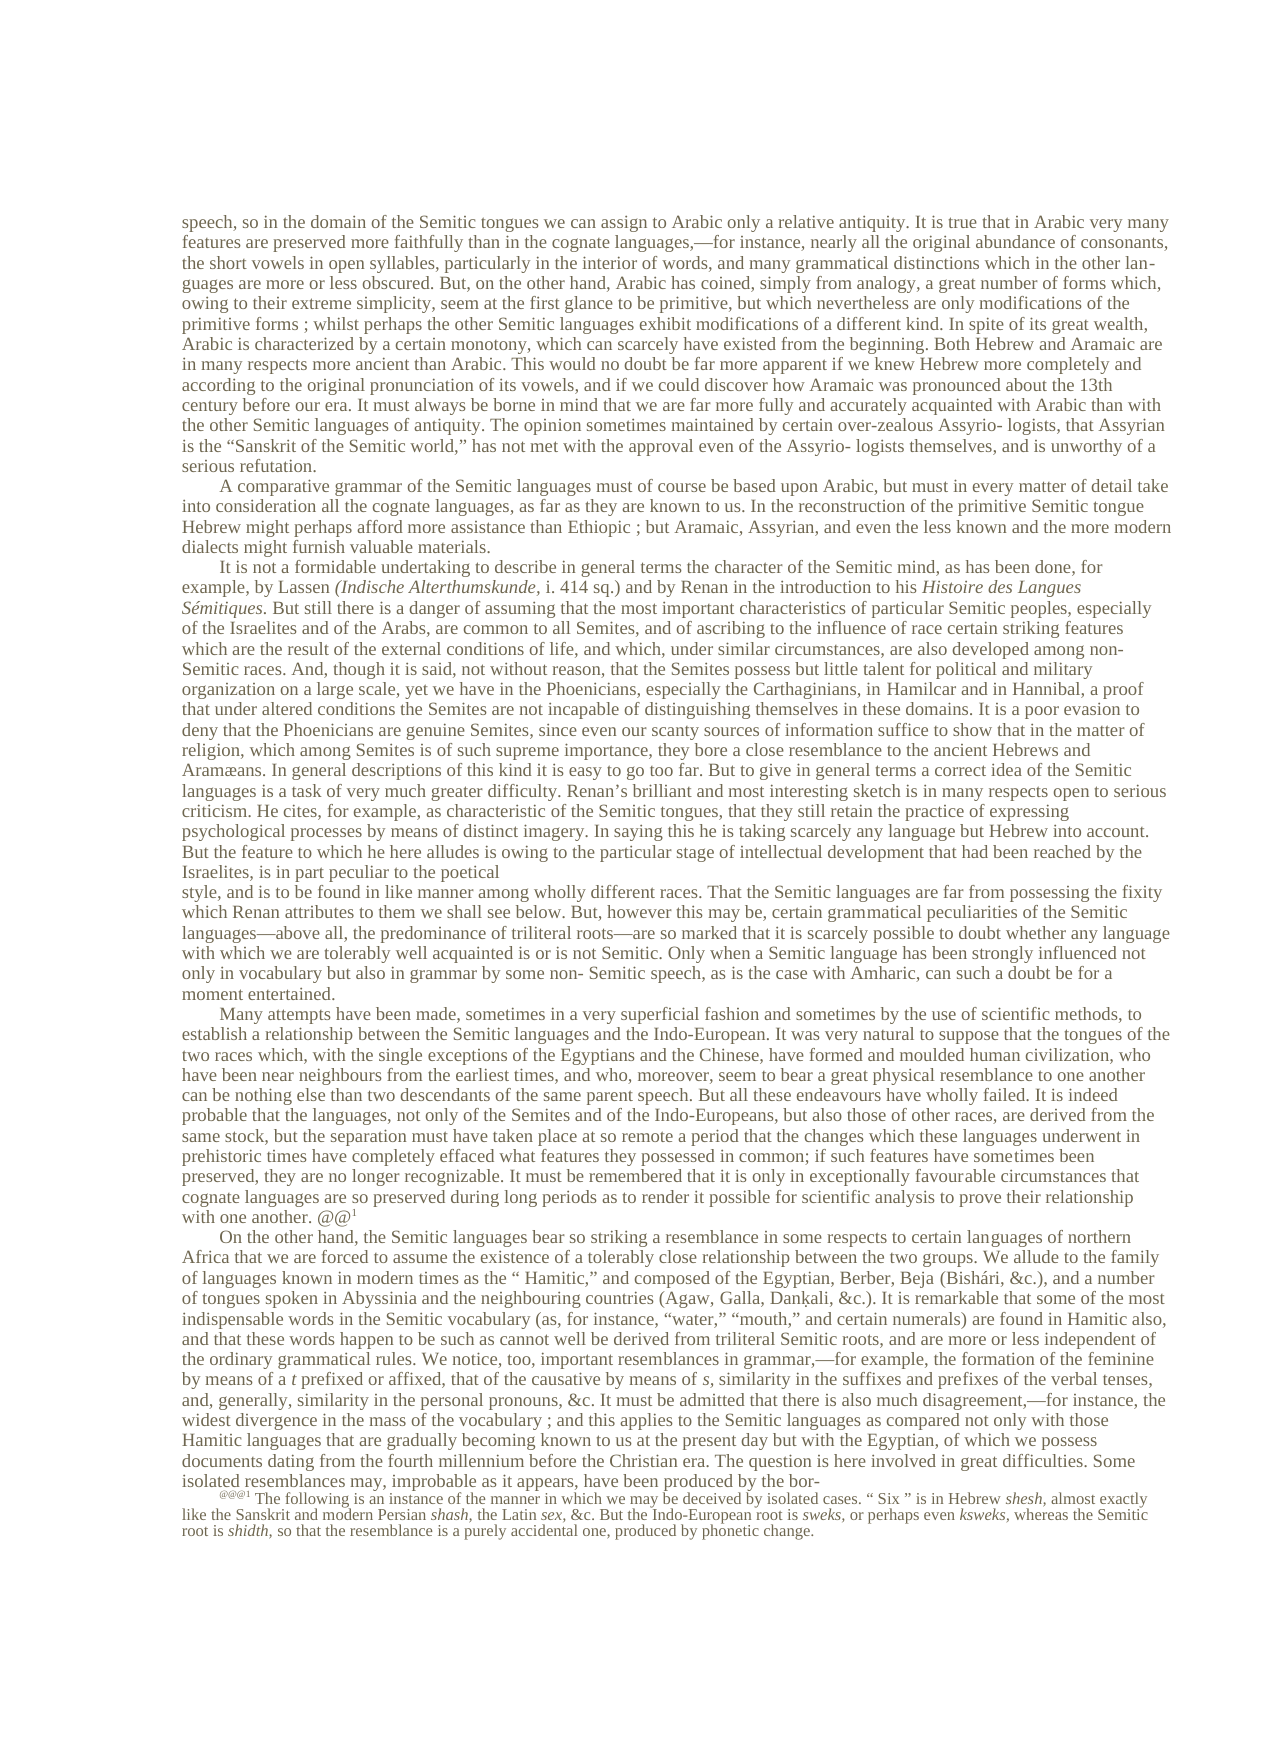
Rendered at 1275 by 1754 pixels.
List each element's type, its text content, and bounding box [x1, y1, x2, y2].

text It is not a formidable undertaking to describe in general terms the character of the Semitic mind, as has been done, for example, by Lassen (Indische Alterthumskunde, i. 414 sq.) and by Renan in the introduction to his Histoire des Langues Sémitiques. But still there is a danger of assuming that the most important characteristics of particular Semitic peoples, especially of the Israelites and of the Arabs, are common to all Semites, and of ascribing to the influence of race certain striking features which are the result of the external conditions of life, and which, under similar circumstances, are also developed among non- Semitic races. And, though it is said, not without reason, that the Semites possess but little talent for political and military organization on a large scale, yet we have in the Phoenicians, especially the Carthaginians, in Hamilcar and in Hannibal, a proof that under altered conditions the Semites are not incapable of distinguishing themselves in these domains. It is a poor evasion to deny that the Phoenicians are genuine Semites, since even our scanty sources of information suffice to show that in the matter of religion, which among Semites is of such supreme importance, they bore a close resemblance to the ancient Hebrews and Aramæans. In general descriptions of this kind it is easy to go too far. But to give in general terms a correct idea of the Semitic languages is a task of very much greater difficulty. Renan’s brilliant and most interesting sketch is in many respects open to serious criticism. He cites, for example, as characteristic of the Semitic tongues, that they still retain the practice of expressing psychological processes by means of distinct imagery. In saying this he is taking scarcely any language but Hebrew into account. But the feature to which he here alludes is owing to the particular stage of intellectual development that had been reached by the Israelites, is in part peculiar to the poetical [182, 557, 1172, 882]
text speech, so in the domain of the Semitic tongues we can assign to Arabic only a relative antiquity. It is true that in Arabic very many features are preserved more faithfully than in the cognate languages,—for instance, nearly all the original abundance of consonants, the short vowels in open syllables, particularly in the interior of words, and many grammatical distinctions which in the other languages are more or less obscured. But, on the other hand, Arabic has coined, simply from analogy, a great number of forms which, owing to their extreme simplicity, seem at the first glance to be primitive, but which nevertheless are only modifications of the primitive forms ; whilst perhaps the other Semitic languages exhibit modifications of a different kind. In spite of its great wealth, Arabic is characterized by a certain monotony, which can scarcely have existed from the beginning. Both Hebrew and Aramaic are in many respects more ancient than Arabic. This would no doubt be far more apparent if we knew Hebrew more completely and according to the original pronunciation of its vowels, and if we could discover how Aramaic was pronounced about the 13th century before our era. It must always be borne in mind that we are far more fully and accurately acquainted with Arabic than with the other Semitic languages of antiquity. The opinion sometimes maintained by certain over-zealous Assyrio- logists, that Assyrian is the “Sanskrit of the Semitic world,” has not met with the approval even of the Assyrio- logists themselves, and is unworthy of a serious refutation. [182, 212, 1172, 476]
text Many attempts have been made, sometimes in a very superficial fashion and sometimes by the use of scientific methods, to establish a relationship between the Semitic languages and the Indo-European. It was very natural to suppose that the tongues of the two races which, with the single exceptions of the Egyptians and the Chinese, have formed and moulded human civilization, who have been near neighbours from the earliest times, and who, moreover, seem to bear a great physical resemblance to one another can be nothing else than two descendants of the same parent speech. But all these endeavours have wholly failed. It is indeed probable that the languages, not only of the Semites and of the Indo-Europeans, but also those of other races, are derived from the same stock, but the separation must have taken place at so remote a period that the changes which these languages underwent in prehistoric times have completely effaced what features they possessed in common; if such features have sometimes been preserved, they are no longer recognizable. It must be remembered that it is only in exceptionally favourable circumstances that cognate languages are so preserved during long periods as to render it possible for scientific analysis to prove their relationship with one another. @@1 [182, 1004, 1172, 1227]
text @@@1 The following is an instance of the manner in which we may be deceived by isolated cases. “ Six ” is in Hebrew shesh, almost exactly like the Sanskrit and modern Persian shash, the Latin sex, &c. But the Indo-European root is sweks, or perhaps even ksweks, whereas the Semitic root is shidth, so that the resemblance is a purely accidental one, produced by phonetic change. [182, 1491, 1172, 1540]
text style, and is to be found in like manner among wholly different races. That the Semitic languages are far from possessing the fixity which Renan attributes to them we shall see below. But, however this may be, certain grammatical peculiarities of the Semitic languages—above all, the predominance of triliteral roots—are so marked that it is scarcely possible to doubt whether any language with which we are tolerably well acquainted is or is not Semitic. Only when a Semitic language has been strongly influenced not only in vocabulary but also in grammar by some non- Semitic speech, as is the case with Amharic, can such a doubt be for a moment entertained. [182, 882, 1172, 1004]
text A comparative grammar of the Semitic languages must of course be based upon Arabic, but must in every matter of detail take into consideration all the cognate languages, as far as they are known to us. In the reconstruction of the primitive Semitic tongue Hebrew might perhaps afford more assistance than Ethiopic ; but Aramaic, Assyrian, and even the less known and the more modern dialects might furnish valuable materials. [182, 476, 1172, 557]
text On the other hand, the Semitic languages bear so striking a resemblance in some respects to certain languages of northern Africa that we are forced to assume the existence of a tolerably close relationship between the two groups. We allude to the family of languages known in modern times as the “ Hamitic,” and composed of the Egyptian, Berber, Beja (Bishári, &c.), and a number of tongues spoken in Abyssinia and the neighbouring countries (Agaw, Galla, Danḳali, &c.). It is remarkable that some of the most indispensable words in the Semitic vocabulary (as, for instance, “water,” “mouth,” and certain numerals) are found in Hamitic also, and that these words happen to be such as cannot well be derived from triliteral Semitic roots, and are more or less independent of the ordinary grammatical rules. We notice, too, important resemblances in grammar,—for example, the formation of the feminine by means of a t prefixed or affixed, that of the causative by means of s, similarity in the suffixes and prefixes of the verbal tenses, and, generally, similarity in the personal pronouns, &c. It must be admitted that there is also much disagreement,—for instance, the widest divergence in the mass of the vocabulary ; and this applies to the Semitic languages as compared not only with those Hamitic languages that are gradually becoming known to us at the present day but with the Egyptian, of which we possess documents dating from the fourth millennium before the Christian era. The question is here involved in great difficulties. Some isolated resemblances may, improbable as it appears, have been produced by the bor- [182, 1227, 1172, 1491]
